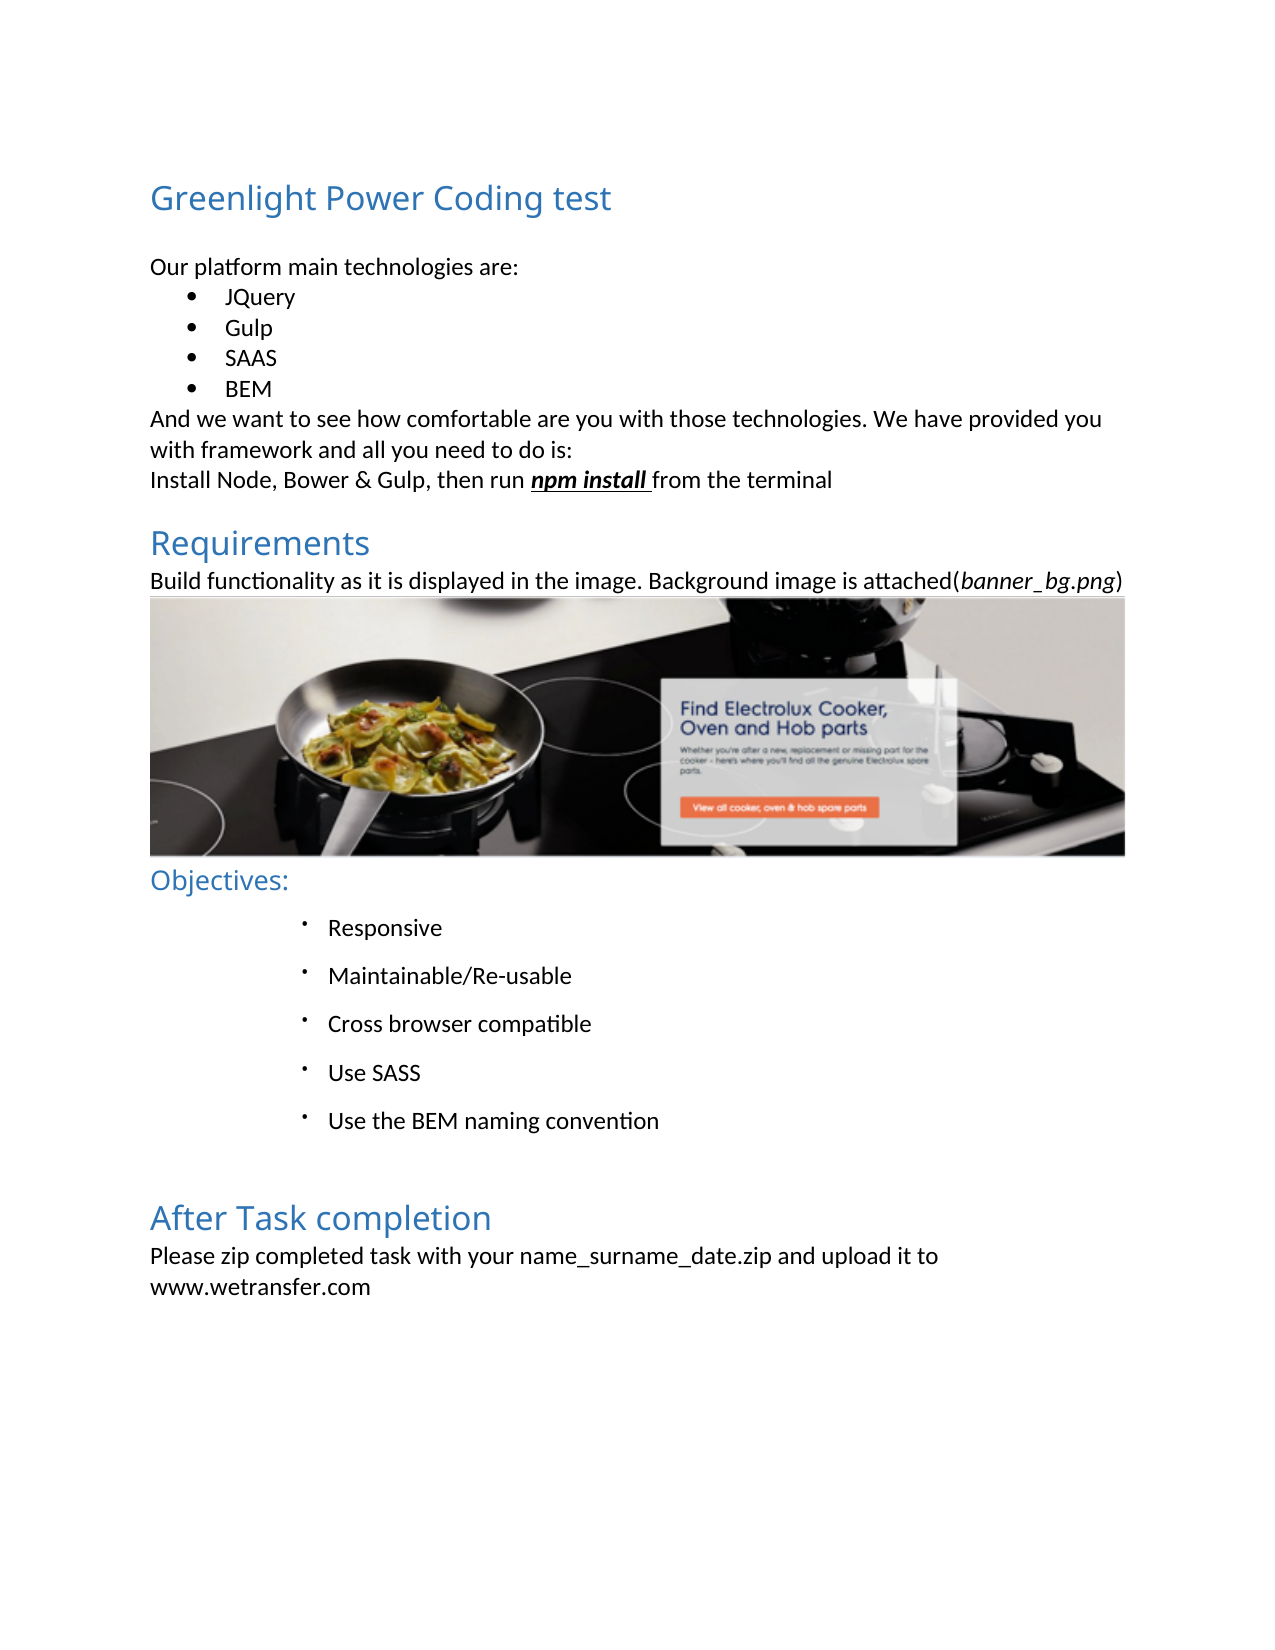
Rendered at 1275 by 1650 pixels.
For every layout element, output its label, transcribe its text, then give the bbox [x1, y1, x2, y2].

text Our platform main technologies are: [150, 251, 1125, 281]
text Install Node, Bower & Gulp, then run npm install from the terminal [150, 464, 1125, 495]
list SAAS [187, 342, 1125, 373]
subtitle Objectives: [150, 861, 1125, 898]
text · Maintainable/Re-usable [150, 947, 1125, 995]
text · Use the BEM naming convention [150, 1091, 1125, 1139]
list JQuery [187, 281, 1125, 312]
text Build functionality as it is displayed in the image. Background image is attached(banner_bg.png) [150, 566, 1125, 596]
list BEM [187, 373, 1125, 403]
text · Cross browser compatible [150, 995, 1125, 1043]
text And we want to see how comfortable are you with those technologies. We have provided you with framework and all you need to do is: [150, 403, 1125, 464]
subtitle Greenlight Power Coding test [150, 175, 1125, 220]
subtitle After Task completion [150, 1195, 1125, 1240]
subtitle Requirements [150, 520, 1125, 566]
text · Use SASS [150, 1043, 1125, 1091]
list Gulp [187, 312, 1125, 342]
picture [150, 596, 1125, 858]
text · Responsive [300, 898, 1125, 947]
text Please zip completed task with your name_surname_date.zip and upload it to www.wetransfer.com [150, 1240, 1125, 1301]
